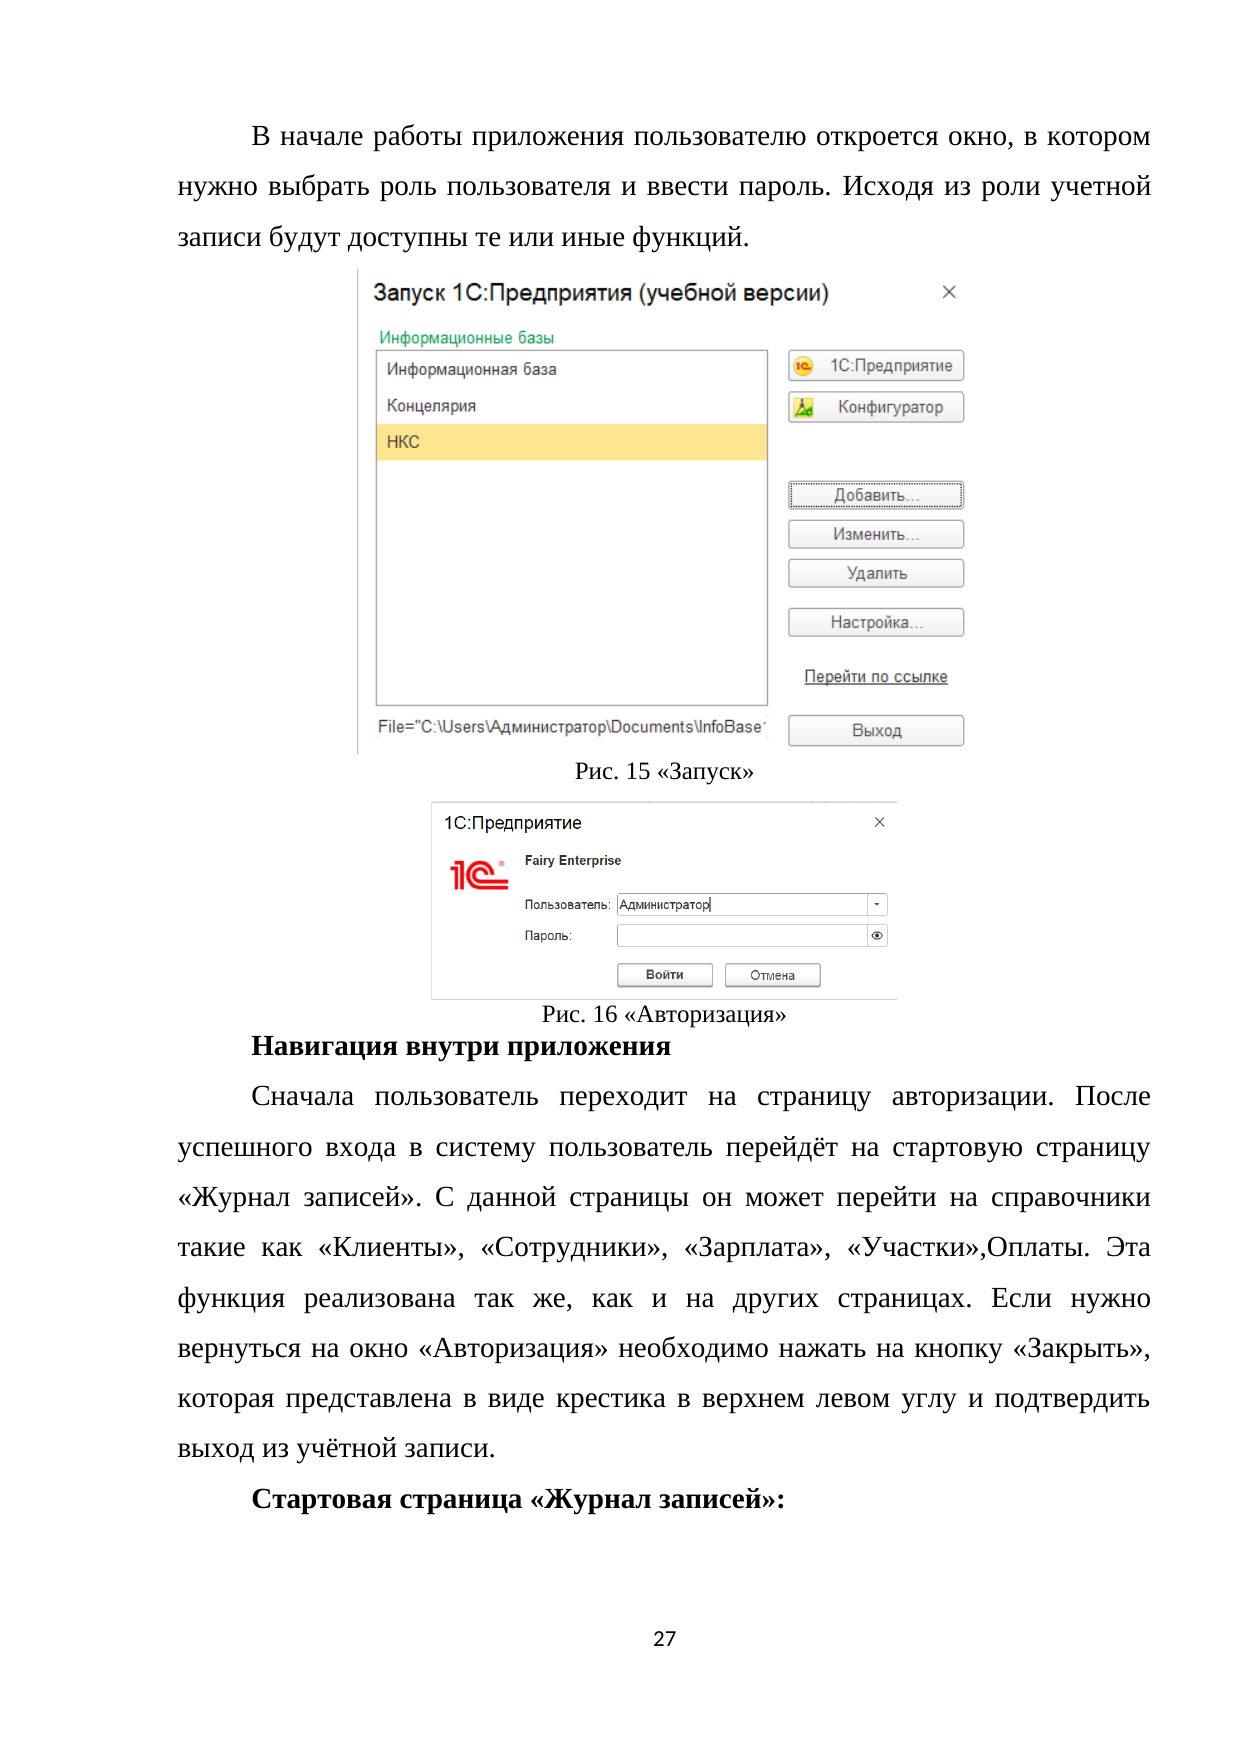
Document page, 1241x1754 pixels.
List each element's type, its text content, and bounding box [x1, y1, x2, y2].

text Рис. 16 «Авторизация» [177, 999, 1152, 1028]
text Навигация внутри приложения [177, 1028, 1152, 1062]
text Стартовая страница «Журнал записей»: [177, 1481, 1152, 1514]
text Рис. 15 «Запуск» [177, 756, 1152, 785]
text Сначала пользователь переходит на страницу авторизации. После успешного входа в систему пользователь перейдёт на стартовую страницу «Журнал записей». С данной страницы он может перейти на справочники такие как «Клиенты», «Сотрудники», «Зарплата», «Участки»,Оплаты. Эта функция реализована так же, как и на других страницах. Если нужно вернуться на окно «Авторизация» необходимо нажать на кнопку «Закрыть», которая представлена в виде крестика в верхнем левом углу и подтвердить выход из учётной записи. [177, 1078, 1152, 1464]
picture [431, 801, 898, 1000]
picture [357, 269, 972, 754]
